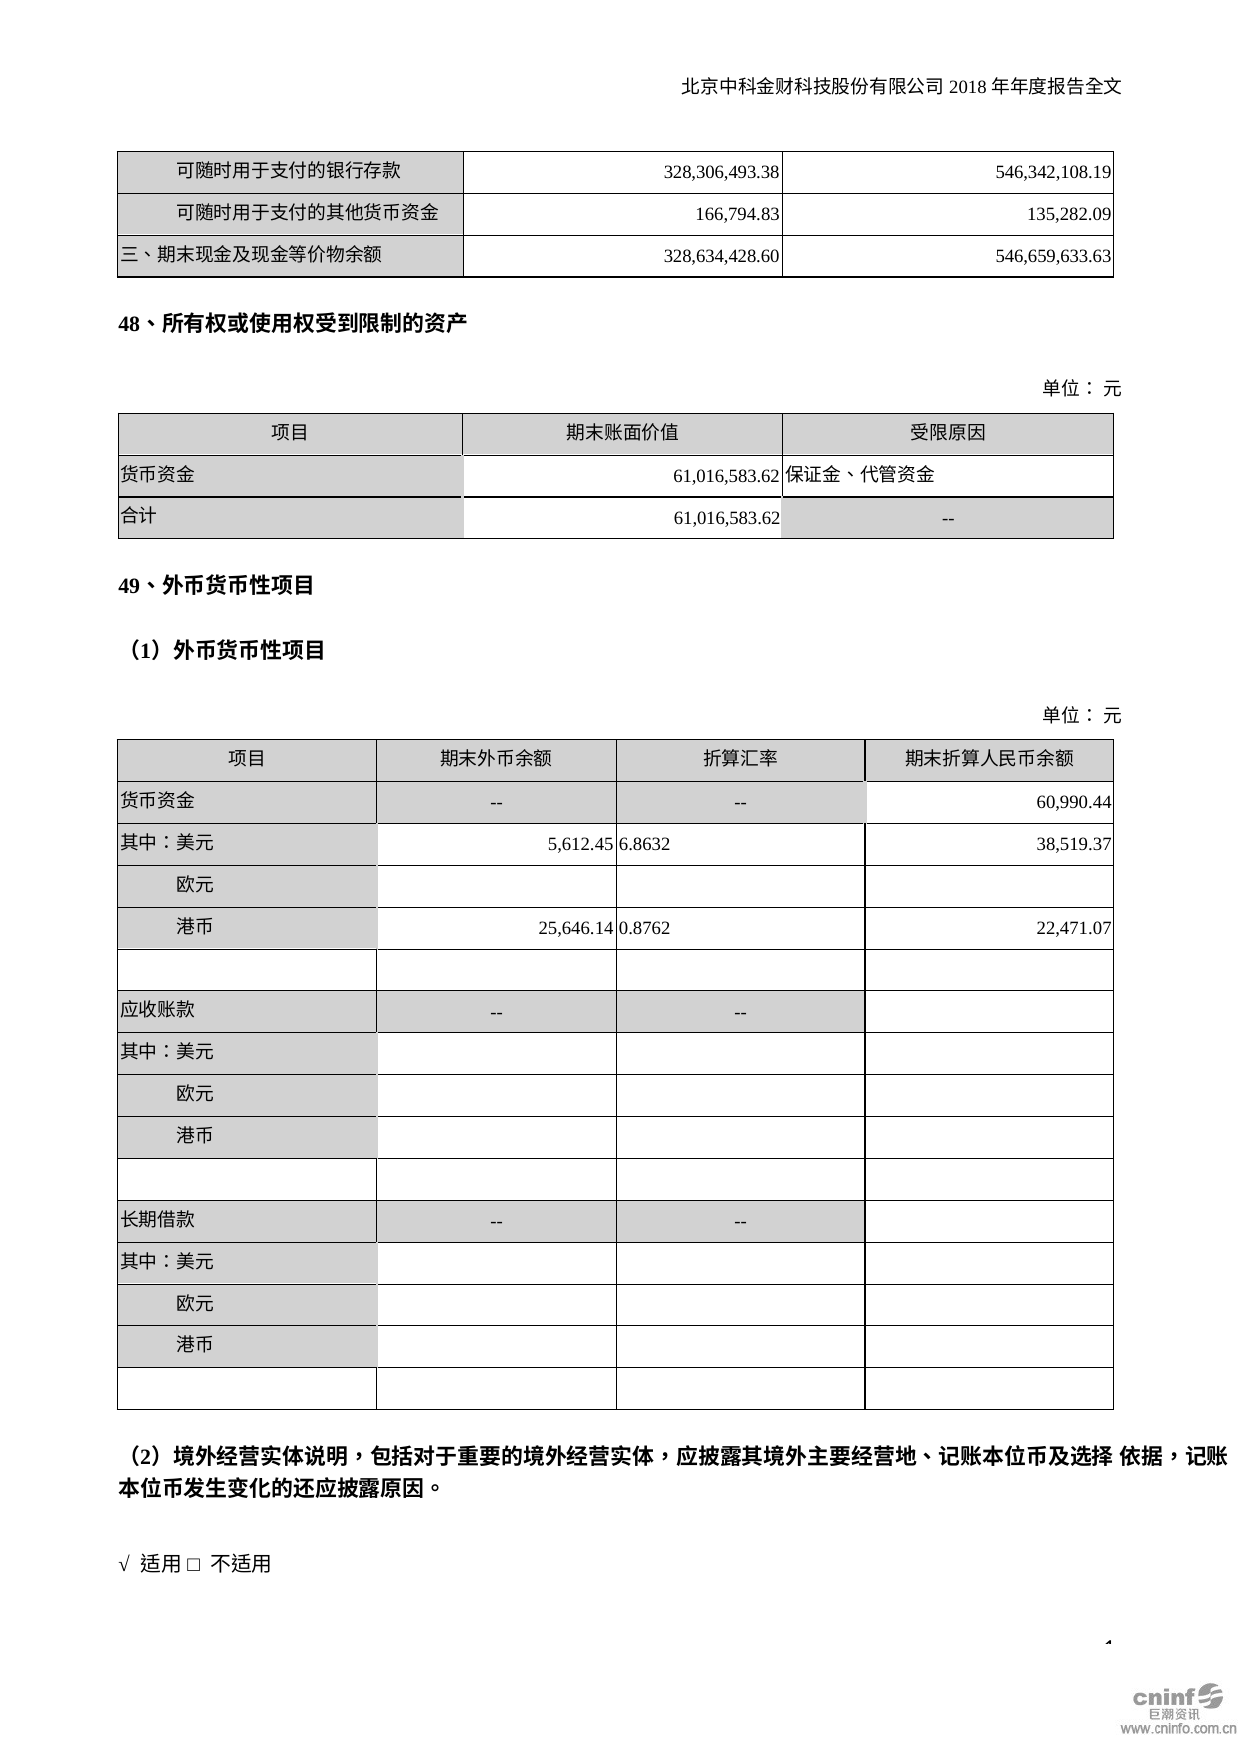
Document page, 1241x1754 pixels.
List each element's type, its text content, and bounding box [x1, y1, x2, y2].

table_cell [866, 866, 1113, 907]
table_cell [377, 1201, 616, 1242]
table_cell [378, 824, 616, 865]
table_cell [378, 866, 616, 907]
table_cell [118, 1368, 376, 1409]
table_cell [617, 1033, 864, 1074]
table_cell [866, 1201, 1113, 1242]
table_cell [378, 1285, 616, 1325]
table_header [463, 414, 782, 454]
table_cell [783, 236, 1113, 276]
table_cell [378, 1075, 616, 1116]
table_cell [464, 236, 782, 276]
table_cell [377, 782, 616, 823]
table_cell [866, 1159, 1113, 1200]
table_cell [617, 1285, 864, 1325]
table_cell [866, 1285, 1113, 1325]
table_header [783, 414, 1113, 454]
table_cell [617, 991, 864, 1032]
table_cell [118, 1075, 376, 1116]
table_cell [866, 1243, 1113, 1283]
text √ 适用 □ 不适用 [118, 1549, 1240, 1577]
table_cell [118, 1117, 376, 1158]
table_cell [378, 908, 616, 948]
subtitle （1）外币货币性项目 [118, 635, 1240, 664]
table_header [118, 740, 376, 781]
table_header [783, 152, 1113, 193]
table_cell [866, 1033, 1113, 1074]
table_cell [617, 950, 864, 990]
text 单位： 元 [102, 702, 1122, 728]
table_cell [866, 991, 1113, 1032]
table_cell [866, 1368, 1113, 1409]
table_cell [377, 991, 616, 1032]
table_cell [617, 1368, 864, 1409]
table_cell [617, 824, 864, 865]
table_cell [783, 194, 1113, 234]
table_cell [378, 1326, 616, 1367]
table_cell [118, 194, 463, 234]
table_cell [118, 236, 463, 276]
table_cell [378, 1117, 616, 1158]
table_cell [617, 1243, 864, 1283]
text 单位： 元 [102, 376, 1122, 401]
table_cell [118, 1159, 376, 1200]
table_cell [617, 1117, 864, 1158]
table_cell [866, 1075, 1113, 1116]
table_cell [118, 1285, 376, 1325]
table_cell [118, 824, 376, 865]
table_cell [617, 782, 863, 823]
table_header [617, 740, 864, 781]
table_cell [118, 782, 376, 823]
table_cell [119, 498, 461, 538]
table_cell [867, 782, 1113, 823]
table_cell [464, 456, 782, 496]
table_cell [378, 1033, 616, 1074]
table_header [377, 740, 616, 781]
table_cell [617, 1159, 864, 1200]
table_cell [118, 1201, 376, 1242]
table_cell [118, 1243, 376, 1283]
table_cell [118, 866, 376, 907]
subtitle （2）境外经营实体说明，包括对于重要的境外经营实体，应披露其境外主要经营地、记账本位币及选择 依据，记账本位币发生变化的还应披露原因。 [118, 1441, 1240, 1503]
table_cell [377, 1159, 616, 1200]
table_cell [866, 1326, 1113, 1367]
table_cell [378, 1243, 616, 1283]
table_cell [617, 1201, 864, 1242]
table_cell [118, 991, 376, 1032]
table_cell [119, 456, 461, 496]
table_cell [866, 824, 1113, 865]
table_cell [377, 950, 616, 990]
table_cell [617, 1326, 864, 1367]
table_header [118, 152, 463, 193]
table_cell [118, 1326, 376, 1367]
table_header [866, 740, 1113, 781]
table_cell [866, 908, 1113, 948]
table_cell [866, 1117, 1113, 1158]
subtitle 49、外币货币性项目 [118, 570, 1240, 600]
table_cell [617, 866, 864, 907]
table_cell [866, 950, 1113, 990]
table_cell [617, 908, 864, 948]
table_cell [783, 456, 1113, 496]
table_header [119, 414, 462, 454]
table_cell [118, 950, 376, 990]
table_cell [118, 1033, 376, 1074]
subtitle 48、所有权或使用权受到限制的资产 [118, 308, 1240, 338]
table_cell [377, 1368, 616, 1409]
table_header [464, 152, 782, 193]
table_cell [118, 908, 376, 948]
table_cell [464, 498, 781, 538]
picture [1115, 1680, 1240, 1737]
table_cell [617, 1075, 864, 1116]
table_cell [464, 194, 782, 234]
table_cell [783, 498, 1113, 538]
